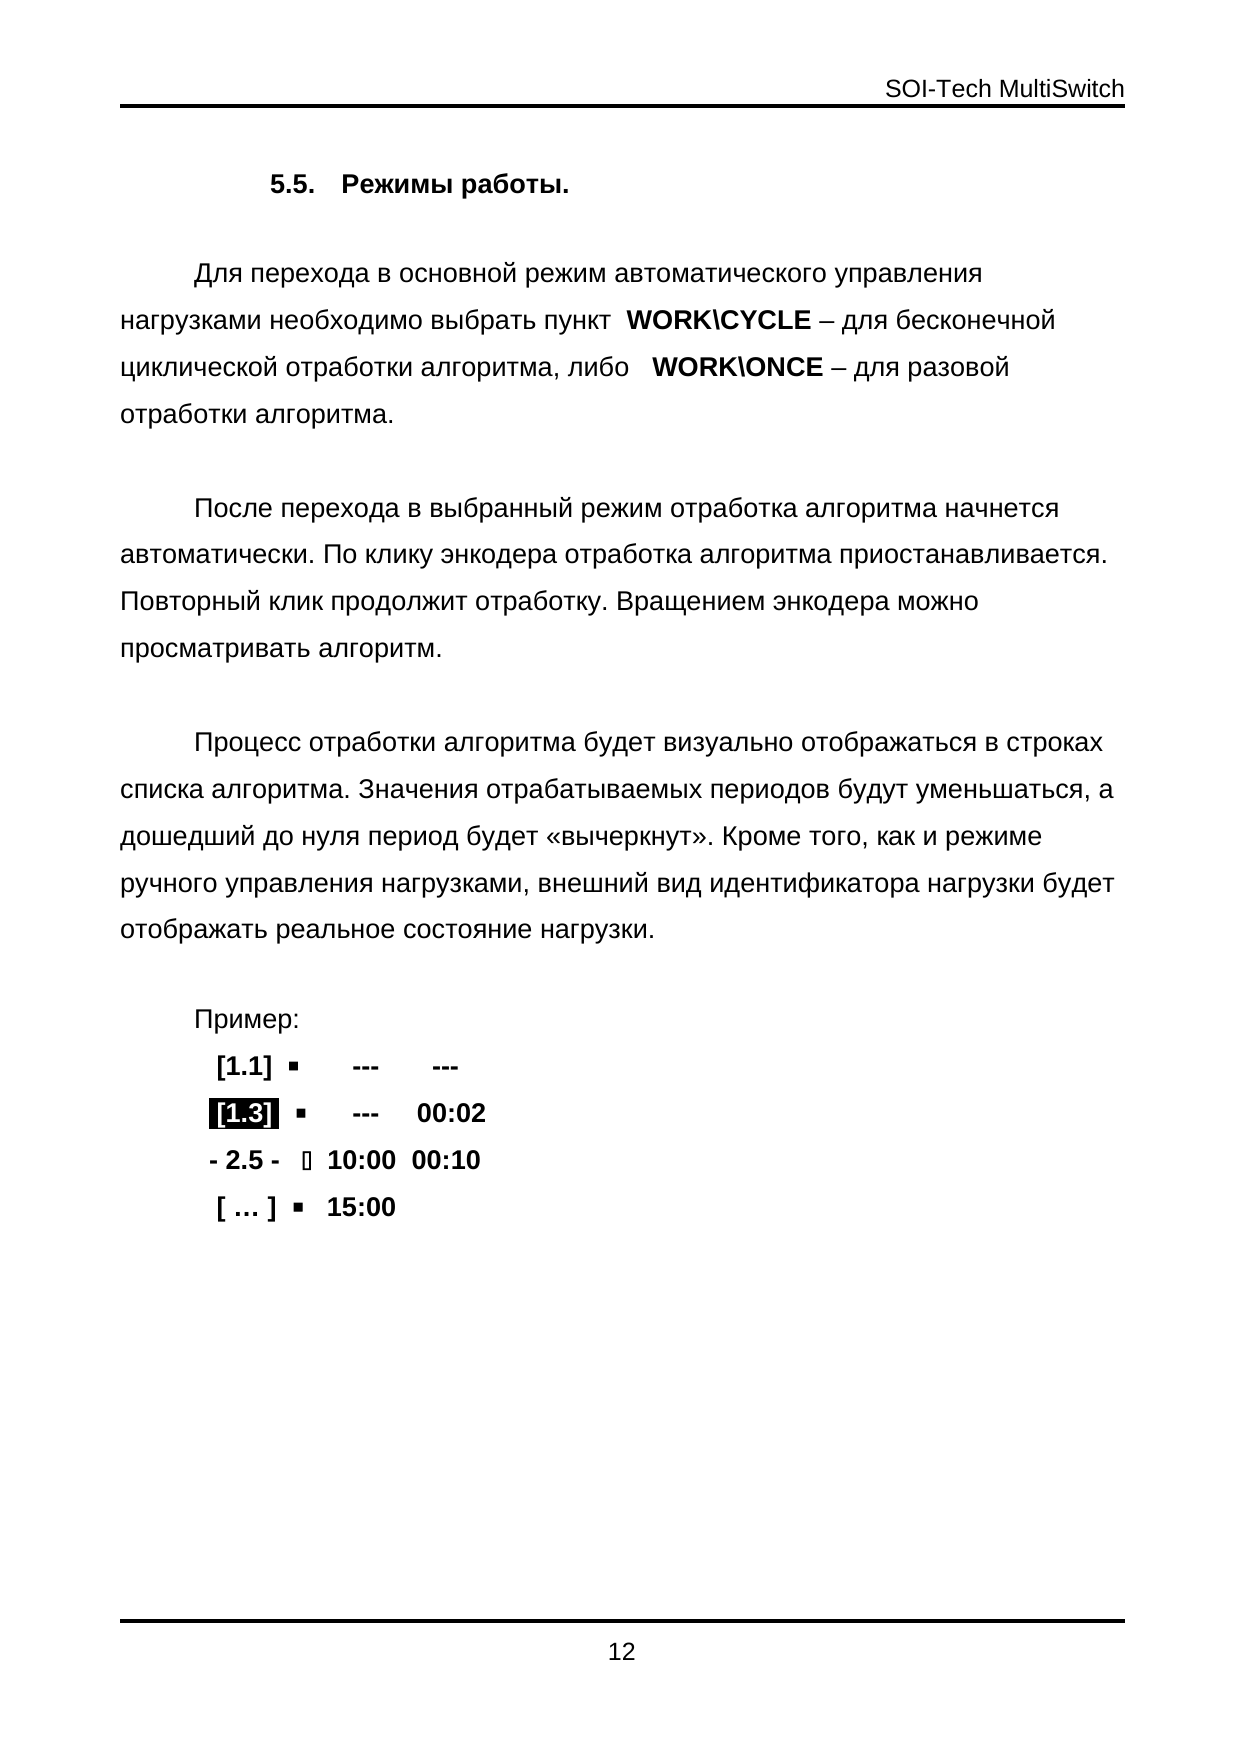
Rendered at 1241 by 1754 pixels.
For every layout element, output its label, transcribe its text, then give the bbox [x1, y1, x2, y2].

text Процесс отработки алгоритма будет визуально отображаться в строках списка алгоритма. Значения отрабатываемых периодов будут уменьшаться, а дошедший до нуля период будет «вычеркнут». Кроме того, как и режиме ручного управления нагрузками, внешний вид идентификатора нагрузки будет отображать реальное состояние нагрузки. [120, 726, 1125, 945]
text [ … ] 15:00 [120, 1191, 1125, 1223]
list Режимы работы. [270, 168, 1125, 243]
text После перехода в выбранный режим отработка алгоритма начнется автоматически. По клику энкодера отработка алгоритма приостанавливается. Повторный клик продолжит отработку. Вращением энкодера можно просматривать алгоритм. [120, 492, 1125, 663]
text Для перехода в основной режим автоматического управления нагрузками необходимо выбрать пункт WORK\CYCLE – для бесконечной циклической отработки алгоритма, либо WORK\ONCE – для разовой отработки алгоритма. [120, 257, 1125, 429]
text [1.3] --- 00:02 [120, 1097, 1125, 1129]
text [1.1] --- --- [194, 1050, 1125, 1082]
text - 2.5 - 10:00 00:10 [120, 1144, 1125, 1176]
text Пример: [194, 1003, 1125, 1035]
